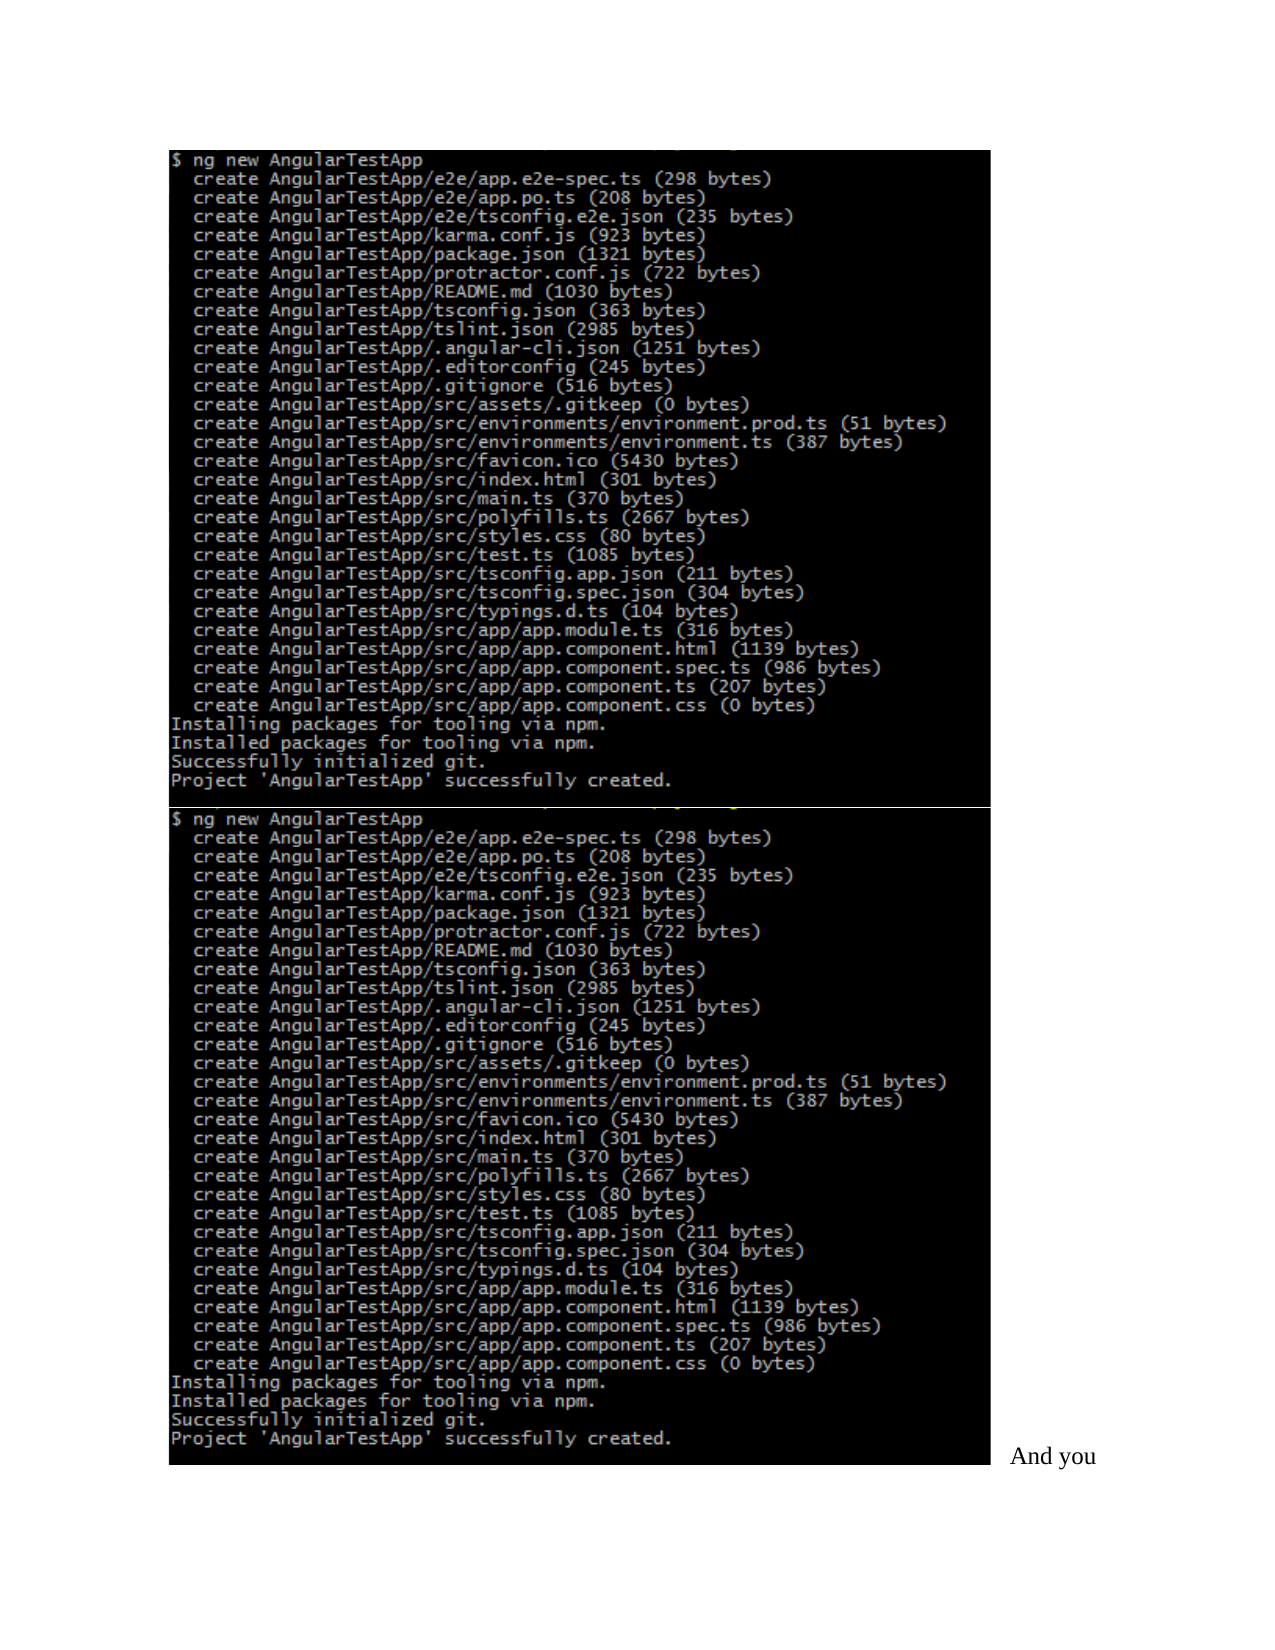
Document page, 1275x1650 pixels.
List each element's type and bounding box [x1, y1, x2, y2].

text [150, 150, 1125, 1470]
